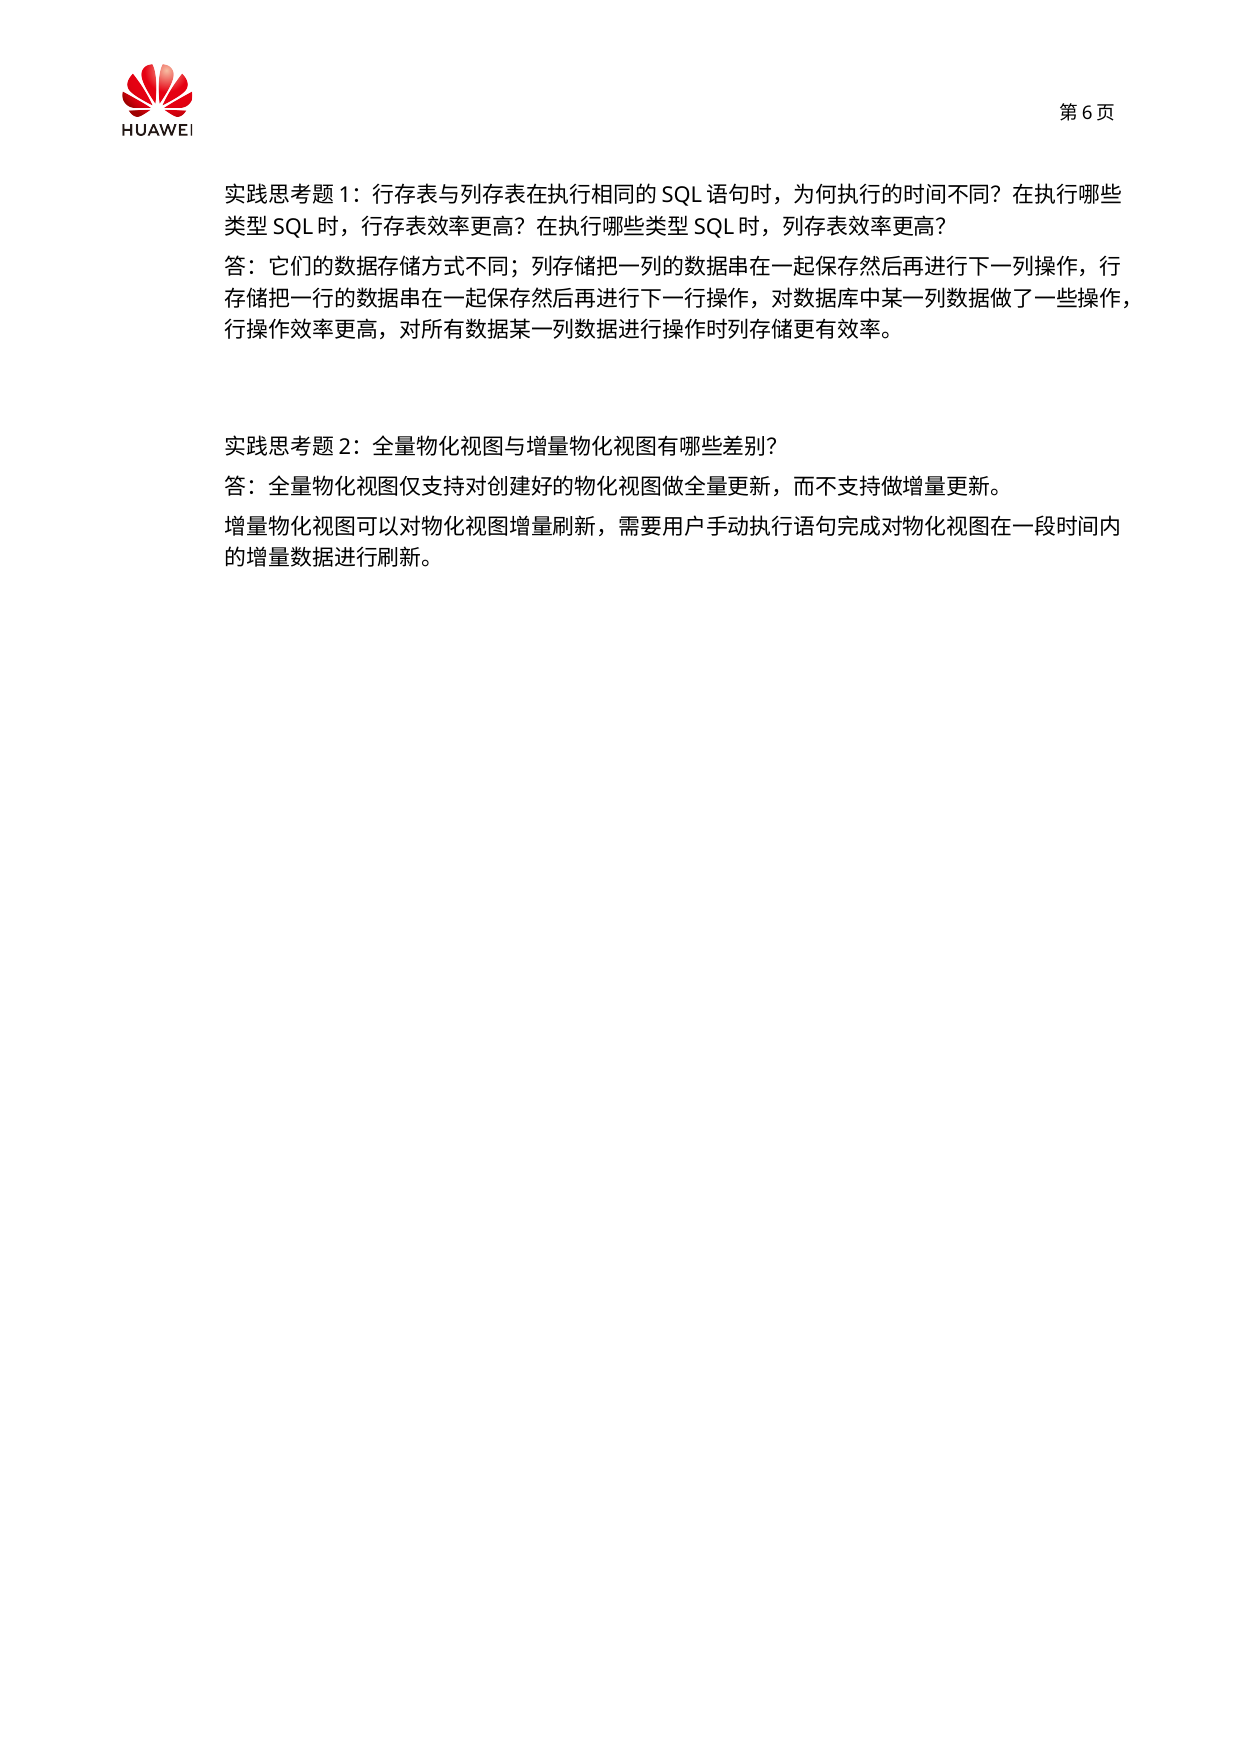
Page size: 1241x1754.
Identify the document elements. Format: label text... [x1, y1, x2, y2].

text 答：它们的数据存储方式不同；列存储把一列的数据串在一起保存然后再进行下一列操作，行存储把一行的数据串在一起保存然后再进行下一行操作，对数据库中某一列数据做了一些操作，行操作效率更高，对所有数据某一列数据进行操作时列存储更有效率。 [224, 249, 1122, 344]
text 实践思考题1：行存表与列存表在执行相同的SQL语句时，为何执行的时间不同？在执行哪些类型SQL时，行存表效率更高？在执行哪些类型SQL时，列存表效率更高？ [224, 177, 1122, 241]
text 增量物化视图可以对物化视图增量刷新，需要用户手动执行语句完成对物化视图在一段时间内的增量数据进行刷新。 [224, 509, 1122, 572]
text 答：全量物化视图仅支持对创建好的物化视图做全量更新，而不支持做增量更新。 [224, 469, 1122, 500]
text 实践思考题2：全量物化视图与增量物化视图有哪些差别？ [224, 429, 1122, 460]
picture [122, 64, 193, 136]
